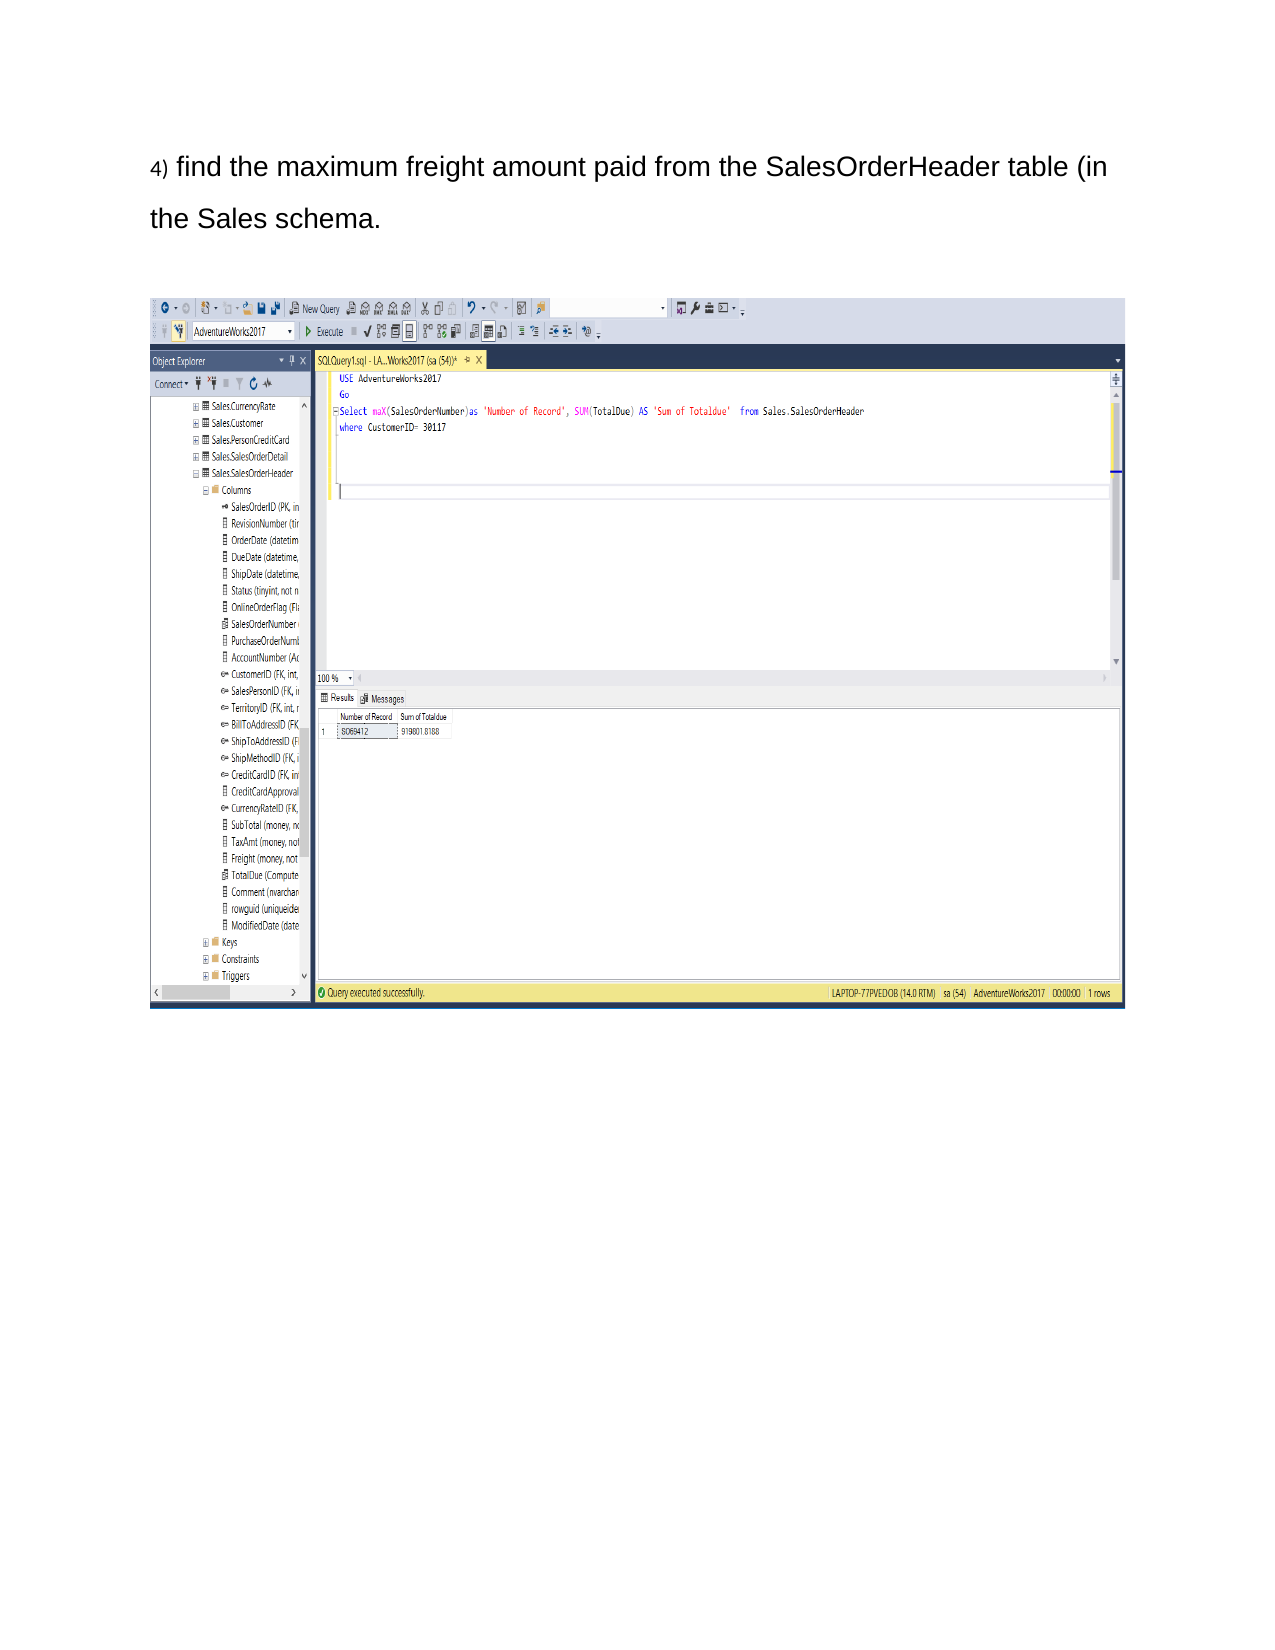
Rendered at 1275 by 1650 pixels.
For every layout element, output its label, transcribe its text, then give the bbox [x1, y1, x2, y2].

picture [150, 298, 1125, 1009]
text 4) find the maximum freight amount paid from the SalesOrderHeader table (in [150, 150, 1125, 182]
text the Sales schema. [150, 202, 1125, 234]
